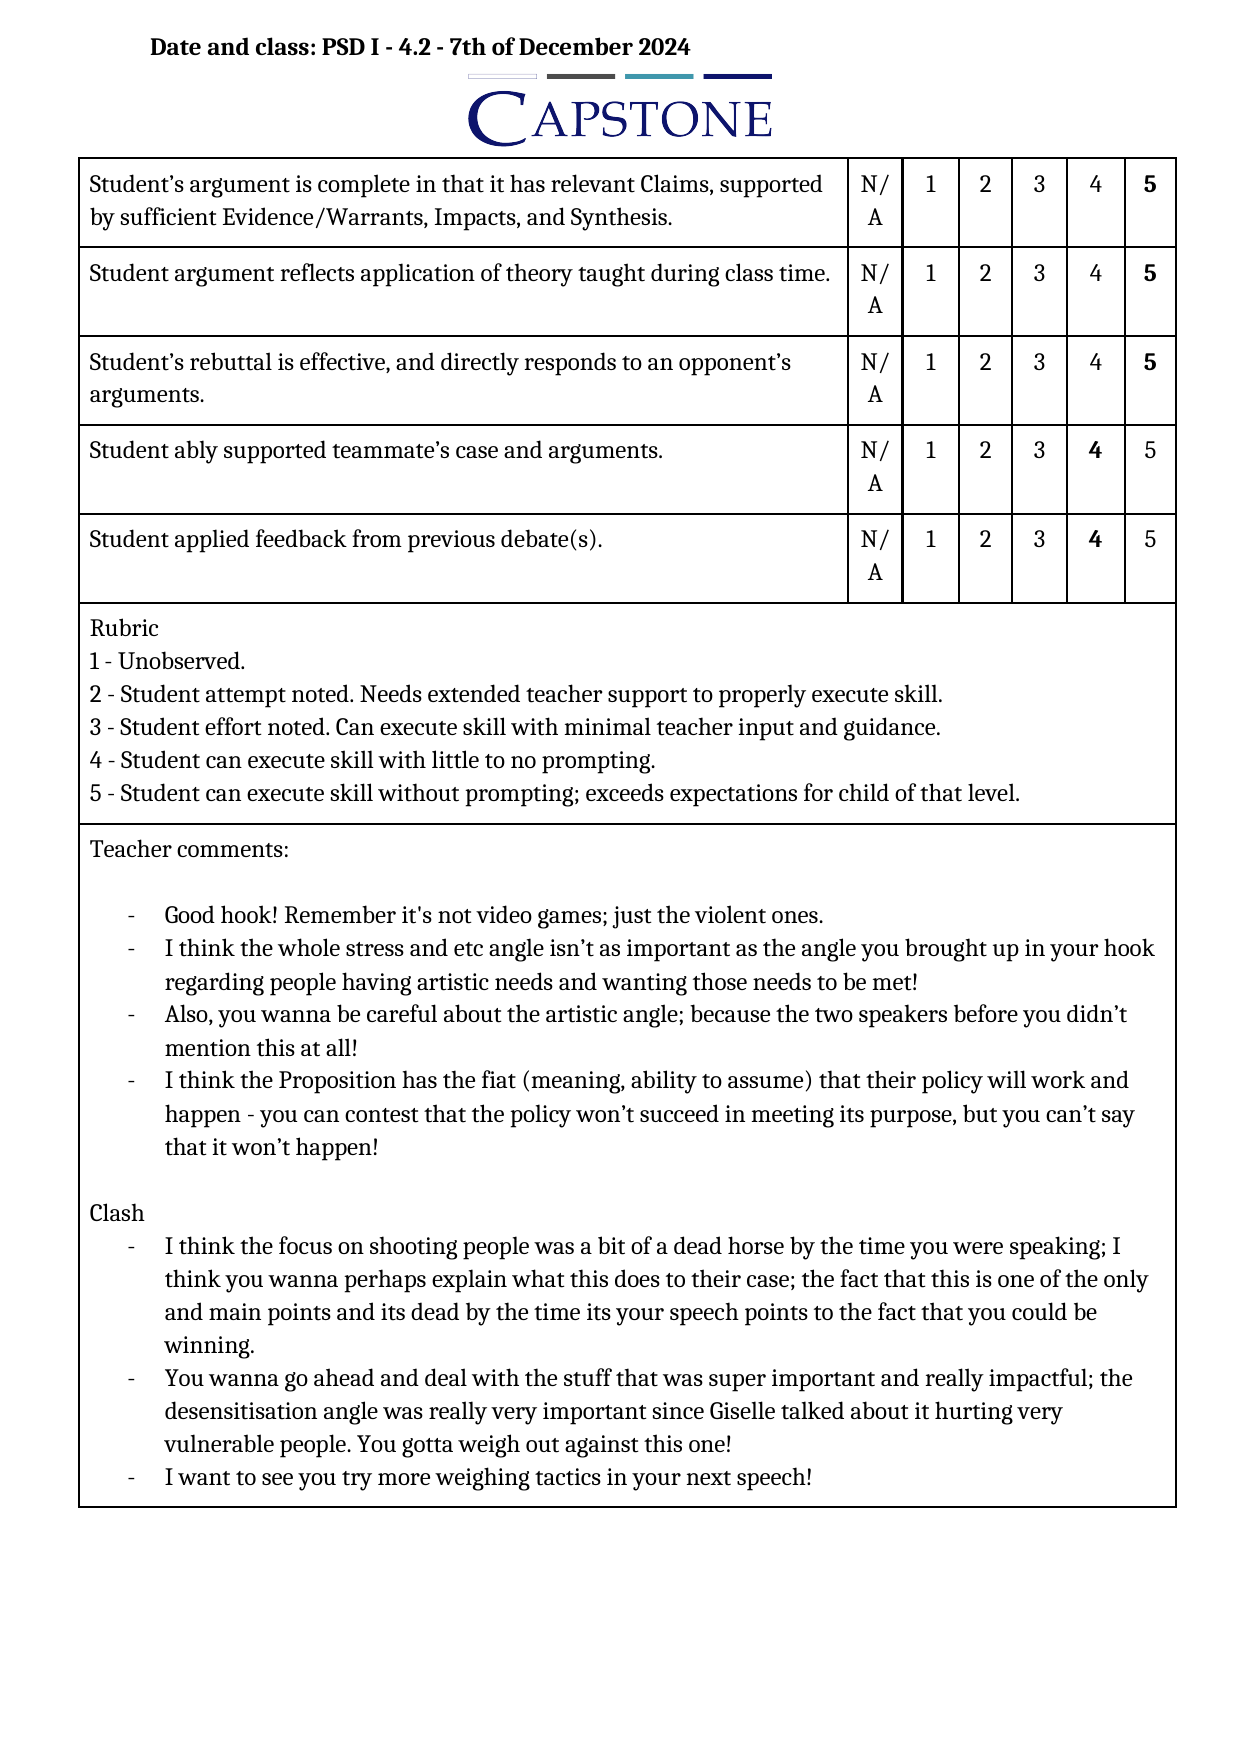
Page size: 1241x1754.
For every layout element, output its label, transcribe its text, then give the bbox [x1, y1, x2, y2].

table_cell 5 [1126, 337, 1175, 424]
table_cell N/A [849, 426, 901, 513]
table_cell N/A [849, 248, 901, 335]
picture [460, 66, 781, 153]
table_cell 3 [1013, 248, 1066, 335]
table_cell Teacher comments: Good hook! Remember it's not video games; just the violent ones. I think the whole stress and etc angle isn’t as important as the angle you brought up in your hook regarding people having artistic needs and wanting those needs to be met! Also, you wanna be careful about the artistic angle; because the two speakers before you didn’t mention this at all! I think the Proposition has the fiat (meaning, ability to assume) that their policy will work and happen - you can contest that the policy won’t succeed in meeting its purpose, but you can’t say that it won’t happen! Clash I think the focus on shooting people was a bit of a dead horse by the time you were speaking; I think you wanna perhaps explain what this does to their case; the fact that this is one of the only and main points and its dead by the time its your speech points to the fact that you could be winning. You wanna go ahead and deal with the stuff that was super important and really impactful; the desensitisation angle was really very important since Giselle talked about it hurting very vulnerable people. You gotta weigh out against this one! I want to see you try more weighing tactics in your next speech! [80, 825, 1175, 1506]
table_cell 4 [1068, 515, 1124, 602]
table_cell 3 [1013, 426, 1066, 513]
table_cell 4 [1068, 159, 1124, 246]
table_cell 1 [904, 337, 958, 424]
table_cell Student’s argument is complete in that it has relevant Claims, supported by sufficient Evidence/Warrants, Impacts, and Synthesis. [80, 159, 847, 246]
table_cell 3 [1013, 159, 1066, 246]
table_cell N/A [849, 337, 901, 424]
table_cell Student applied feedback from previous debate(s). [80, 515, 847, 602]
table_cell 2 [960, 337, 1011, 424]
table_cell Student’s rebuttal is effective, and directly responds to an opponent’s arguments. [80, 337, 847, 424]
table_cell 3 [1013, 337, 1066, 424]
table_cell N/A [849, 515, 901, 602]
table_cell 5 [1126, 426, 1175, 513]
table_cell Student argument reflects application of theory taught during class time. [80, 248, 847, 335]
table_cell 1 [904, 515, 958, 602]
table_cell 4 [1068, 426, 1124, 513]
table_cell 5 [1126, 248, 1175, 335]
table_cell 3 [1013, 515, 1066, 602]
table_cell 4 [1068, 248, 1124, 335]
table_cell 1 [904, 426, 958, 513]
table_cell 5 [1126, 159, 1175, 246]
table_cell 4 [1068, 337, 1124, 424]
table_cell 2 [960, 159, 1011, 246]
table_cell 2 [960, 426, 1011, 513]
table_cell 5 [1126, 515, 1175, 602]
table_cell N/A [849, 159, 901, 246]
table_cell 1 [904, 159, 958, 246]
table_cell 2 [960, 248, 1011, 335]
table_cell Rubric 1 - Unobserved. 2 - Student attempt noted. Needs extended teacher support to properly execute skill. 3 - Student effort noted. Can execute skill with minimal teacher input and guidance. 4 - Student can execute skill with little to no prompting. 5 - Student can execute skill without prompting; exceeds expectations for child of that level. [80, 604, 1175, 823]
table_cell 1 [904, 248, 958, 335]
table_cell 2 [960, 515, 1011, 602]
table_cell Student ably supported teammate’s case and arguments. [80, 426, 847, 513]
